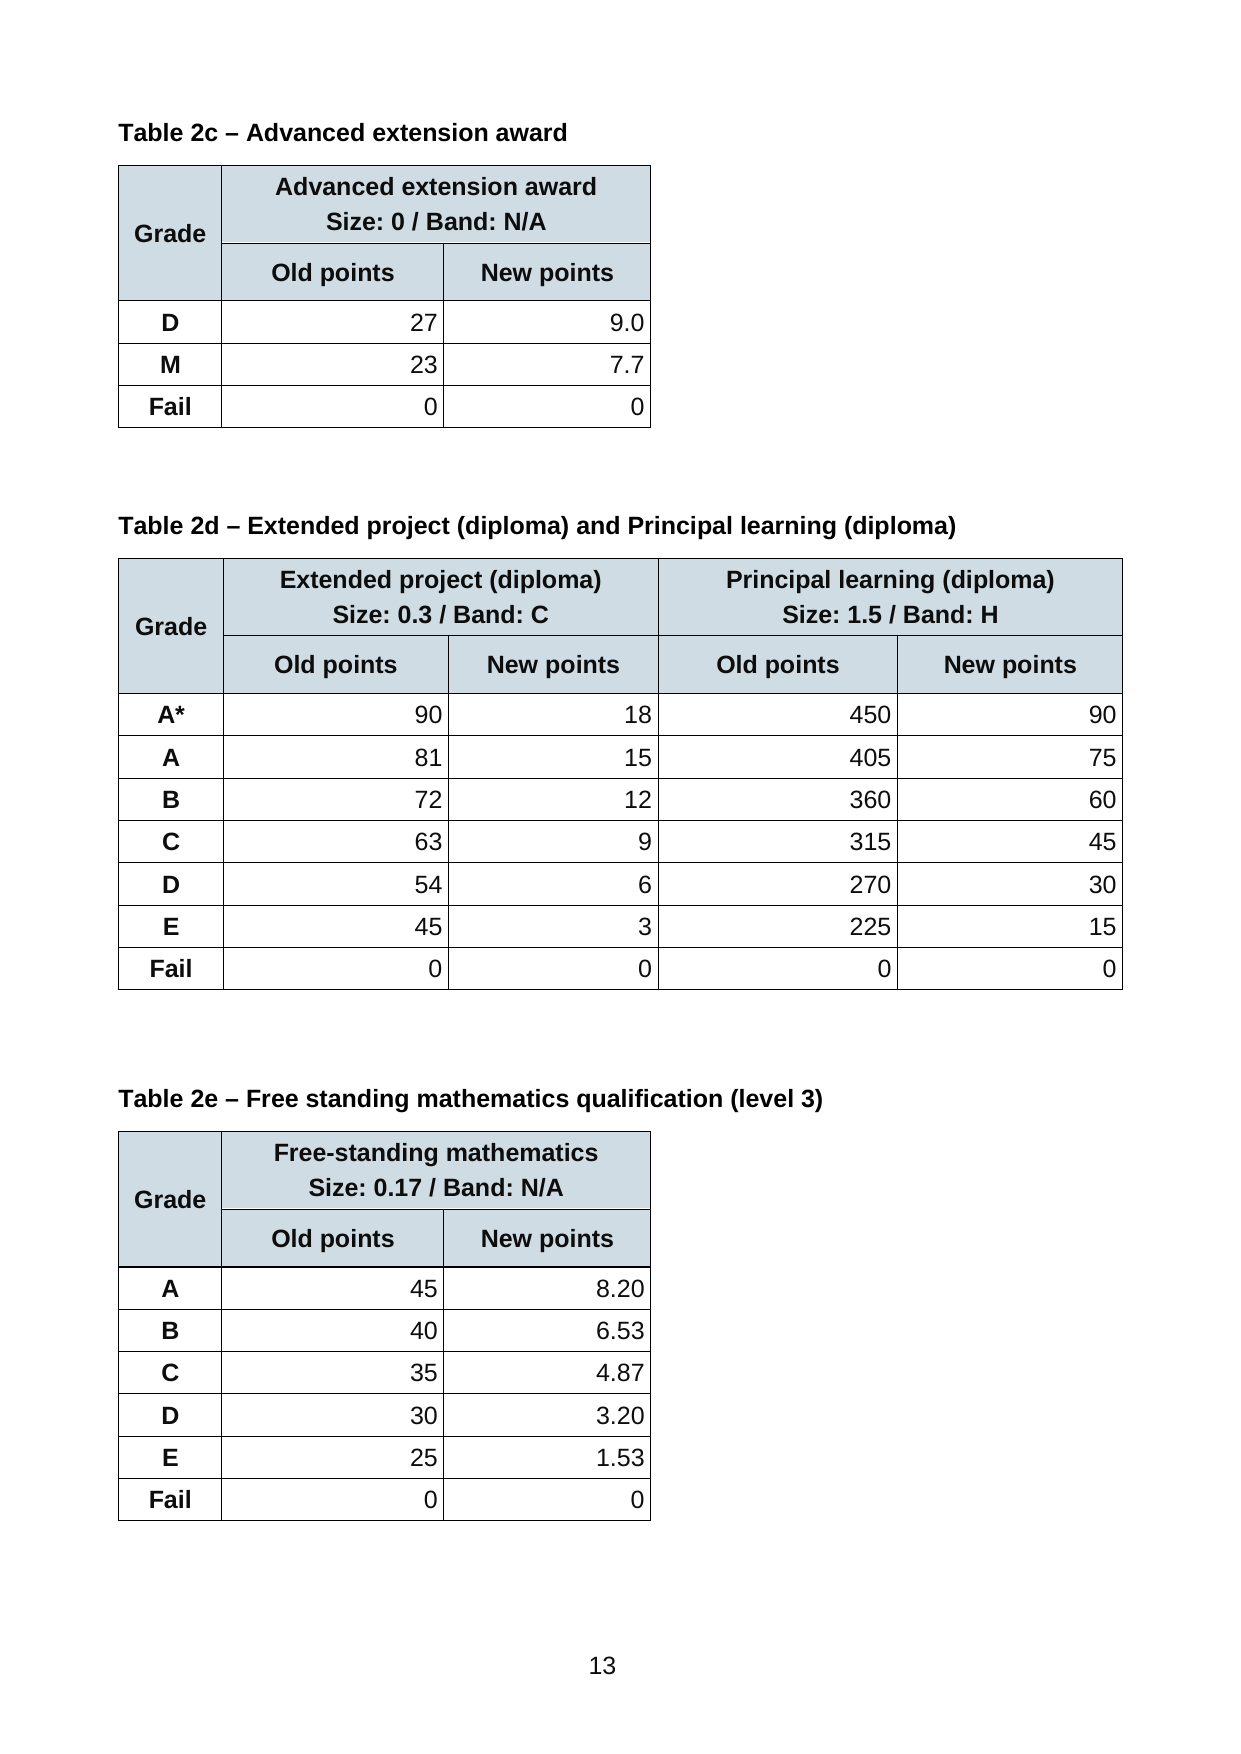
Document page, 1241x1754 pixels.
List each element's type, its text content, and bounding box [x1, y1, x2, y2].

table_cell 25 [222, 1437, 443, 1478]
table_cell 81 [224, 736, 448, 778]
table_cell 90 [224, 694, 448, 735]
table_cell Fail [119, 948, 223, 989]
table_cell 18 [449, 694, 658, 735]
table_cell 0 [449, 948, 658, 989]
table_cell 8.20 [444, 1268, 650, 1309]
table_cell 3 [449, 906, 658, 947]
table_cell 72 [224, 779, 448, 820]
table_cell 40 [222, 1310, 443, 1351]
table_cell 0 [222, 386, 443, 427]
table_cell D [119, 301, 221, 343]
table_cell Old points [659, 636, 897, 693]
table_cell 0 [444, 1479, 650, 1520]
table_cell 0 [224, 948, 448, 989]
table_cell 45 [898, 821, 1122, 862]
table_cell Fail [119, 1479, 221, 1520]
table_cell 450 [659, 694, 897, 735]
table_cell 1.53 [444, 1437, 650, 1478]
table_cell B [119, 1310, 221, 1351]
table_cell New points [444, 1210, 650, 1266]
table_cell 6.53 [444, 1310, 650, 1351]
table_cell C [119, 821, 223, 862]
text Table 2d – Extended project (diploma) and Principal learning (diploma) [118, 511, 1122, 539]
table_cell E [119, 1437, 221, 1478]
table_cell 0 [222, 1479, 443, 1520]
table_header Principal learning (diploma) Size: 1.5 / Band: H [659, 559, 1122, 635]
table_cell 225 [659, 906, 897, 947]
table_cell 30 [222, 1394, 443, 1436]
table_cell 45 [222, 1268, 443, 1309]
table_cell A* [119, 694, 223, 735]
table_header Advanced extension award Size: 0 / Band: N/A [222, 166, 650, 242]
table_cell 9.0 [444, 301, 650, 343]
table_cell A [119, 736, 223, 778]
table_cell Old points [222, 1210, 443, 1266]
table_cell 9 [449, 821, 658, 862]
table_header Free-standing mathematics Size: 0.17 / Band: N/A [222, 1132, 650, 1208]
table_cell 27 [222, 301, 443, 343]
table_cell 405 [659, 736, 897, 778]
table_cell 0 [659, 948, 897, 989]
table_cell B [119, 779, 223, 820]
table_cell Fail [119, 386, 221, 427]
table_header Extended project (diploma) Size: 0.3 / Band: C [224, 559, 658, 635]
table_cell 45 [224, 906, 448, 947]
table_cell Old points [224, 636, 448, 693]
table_cell 54 [224, 863, 448, 904]
table_cell Old points [222, 244, 443, 300]
table_cell New points [898, 636, 1122, 693]
table_header Grade [119, 1132, 221, 1266]
table_cell 90 [898, 694, 1122, 735]
table_cell 7.7 [444, 344, 650, 385]
table_cell A [119, 1268, 221, 1309]
table_cell New points [444, 244, 650, 300]
table_cell 15 [449, 736, 658, 778]
table_cell 360 [659, 779, 897, 820]
table_cell 12 [449, 779, 658, 820]
table_header Grade [119, 166, 221, 300]
table_cell 75 [898, 736, 1122, 778]
table_cell 6 [449, 863, 658, 904]
table_cell New points [449, 636, 658, 693]
table_cell 0 [444, 386, 650, 427]
table_cell C [119, 1352, 221, 1393]
table_cell 60 [898, 779, 1122, 820]
table_cell M [119, 344, 221, 385]
table_cell D [119, 1394, 221, 1436]
table_cell 3.20 [444, 1394, 650, 1436]
table_cell 23 [222, 344, 443, 385]
text Table 2e – Free standing mathematics qualification (level 3) [118, 1084, 1122, 1113]
table_cell 0 [898, 948, 1122, 989]
table_cell D [119, 863, 223, 904]
table_cell 270 [659, 863, 897, 904]
table_cell 35 [222, 1352, 443, 1393]
table_cell 30 [898, 863, 1122, 904]
table_cell 15 [898, 906, 1122, 947]
table_cell 63 [224, 821, 448, 862]
text Table 2c – Advanced extension award [118, 118, 1122, 147]
table_cell 4.87 [444, 1352, 650, 1393]
table_header Grade [119, 559, 223, 693]
table_cell 315 [659, 821, 897, 862]
table_cell E [119, 906, 223, 947]
